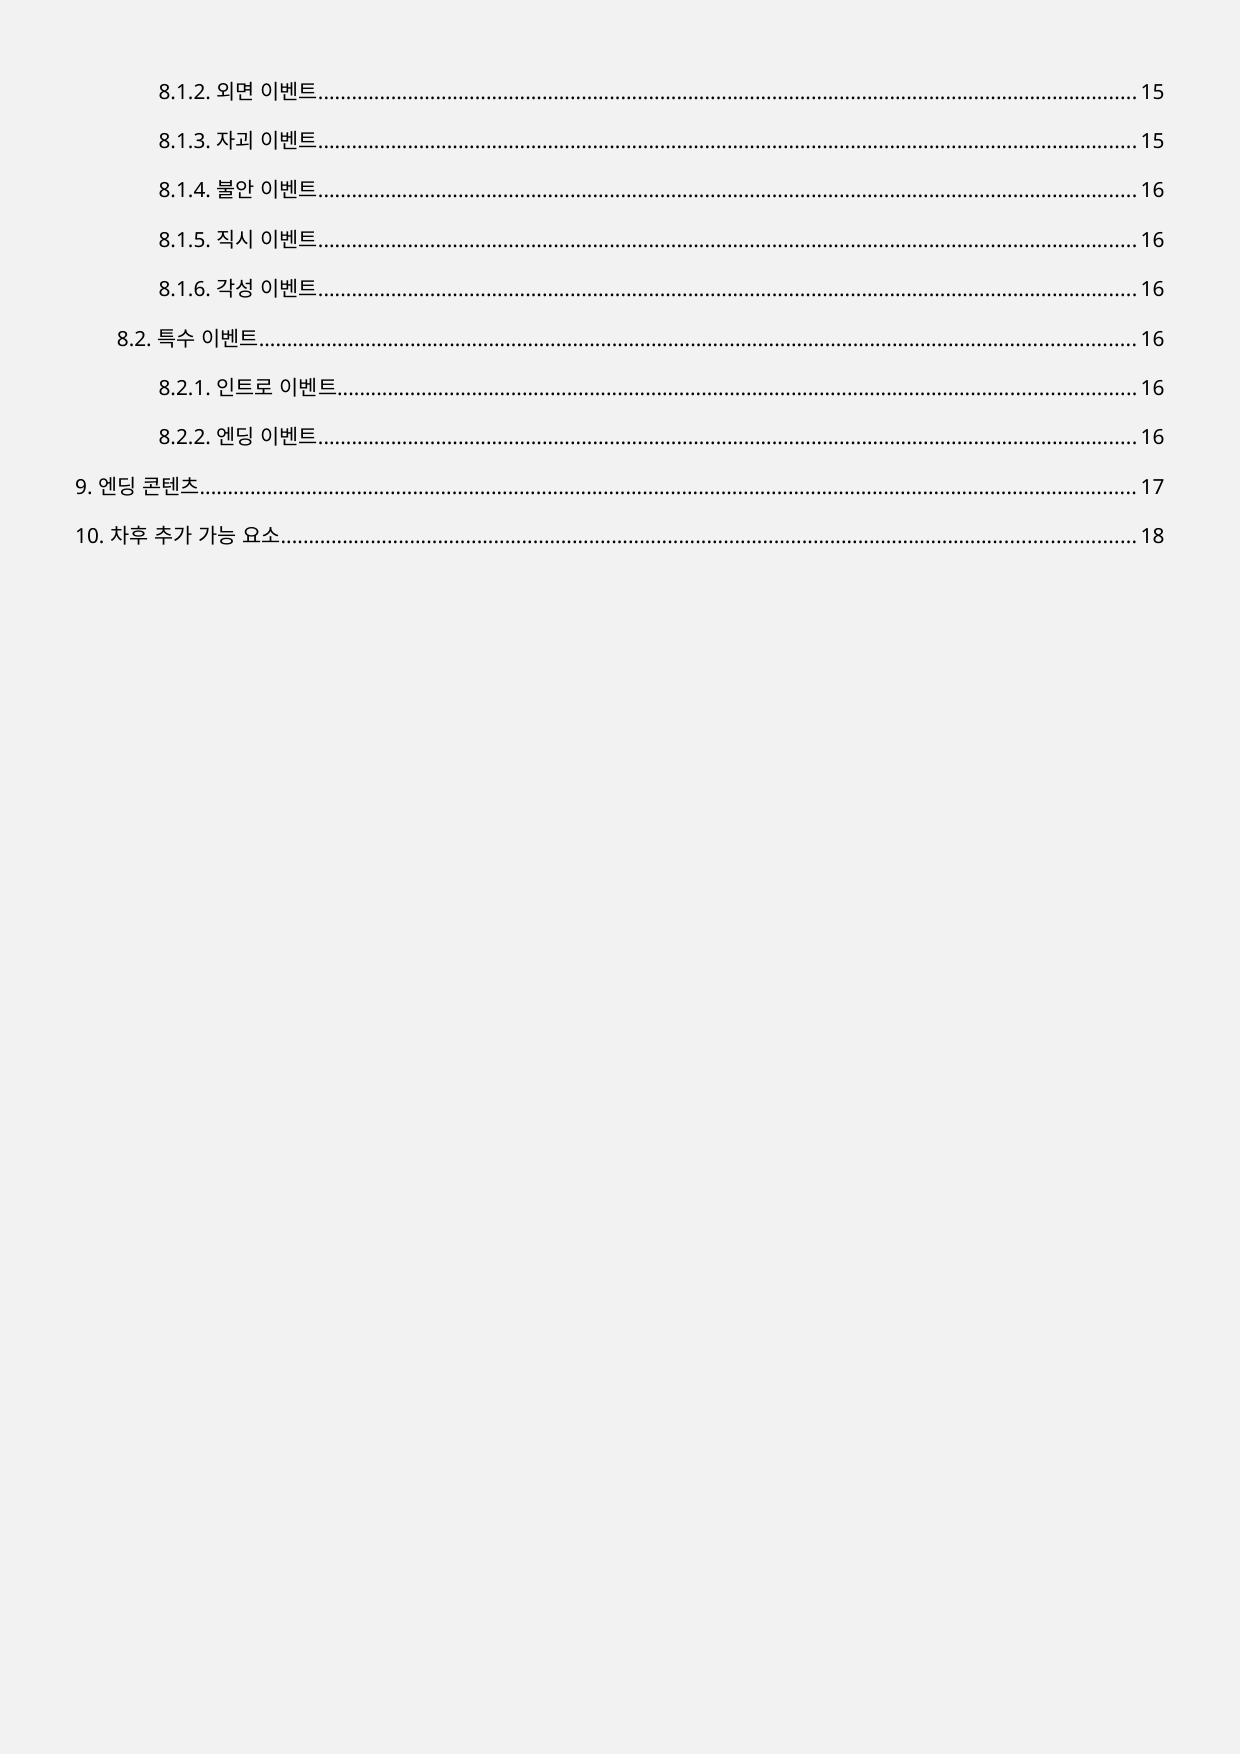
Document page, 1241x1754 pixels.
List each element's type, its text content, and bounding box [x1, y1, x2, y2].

text 8.1.5. 직시 이벤트 16 [158, 223, 1165, 253]
text 8.1.3. 자괴 이벤트 15 [158, 124, 1165, 155]
text 8.1.2. 외면 이벤트 15 [158, 75, 1165, 105]
text 8.1.4. 불안 이벤트 16 [158, 174, 1165, 204]
text 8.2.1. 인트로 이벤트 16 [158, 371, 1165, 402]
text 9. 엔딩 콘텐츠 17 [75, 470, 1165, 500]
text 8.1.6. 각성 이벤트 16 [158, 272, 1165, 303]
text 10. 차후 추가 가능 요소 18 [75, 519, 1165, 550]
text 8.2. 특수 이벤트 16 [117, 322, 1165, 352]
text 8.2.2. 엔딩 이벤트 16 [158, 421, 1165, 451]
